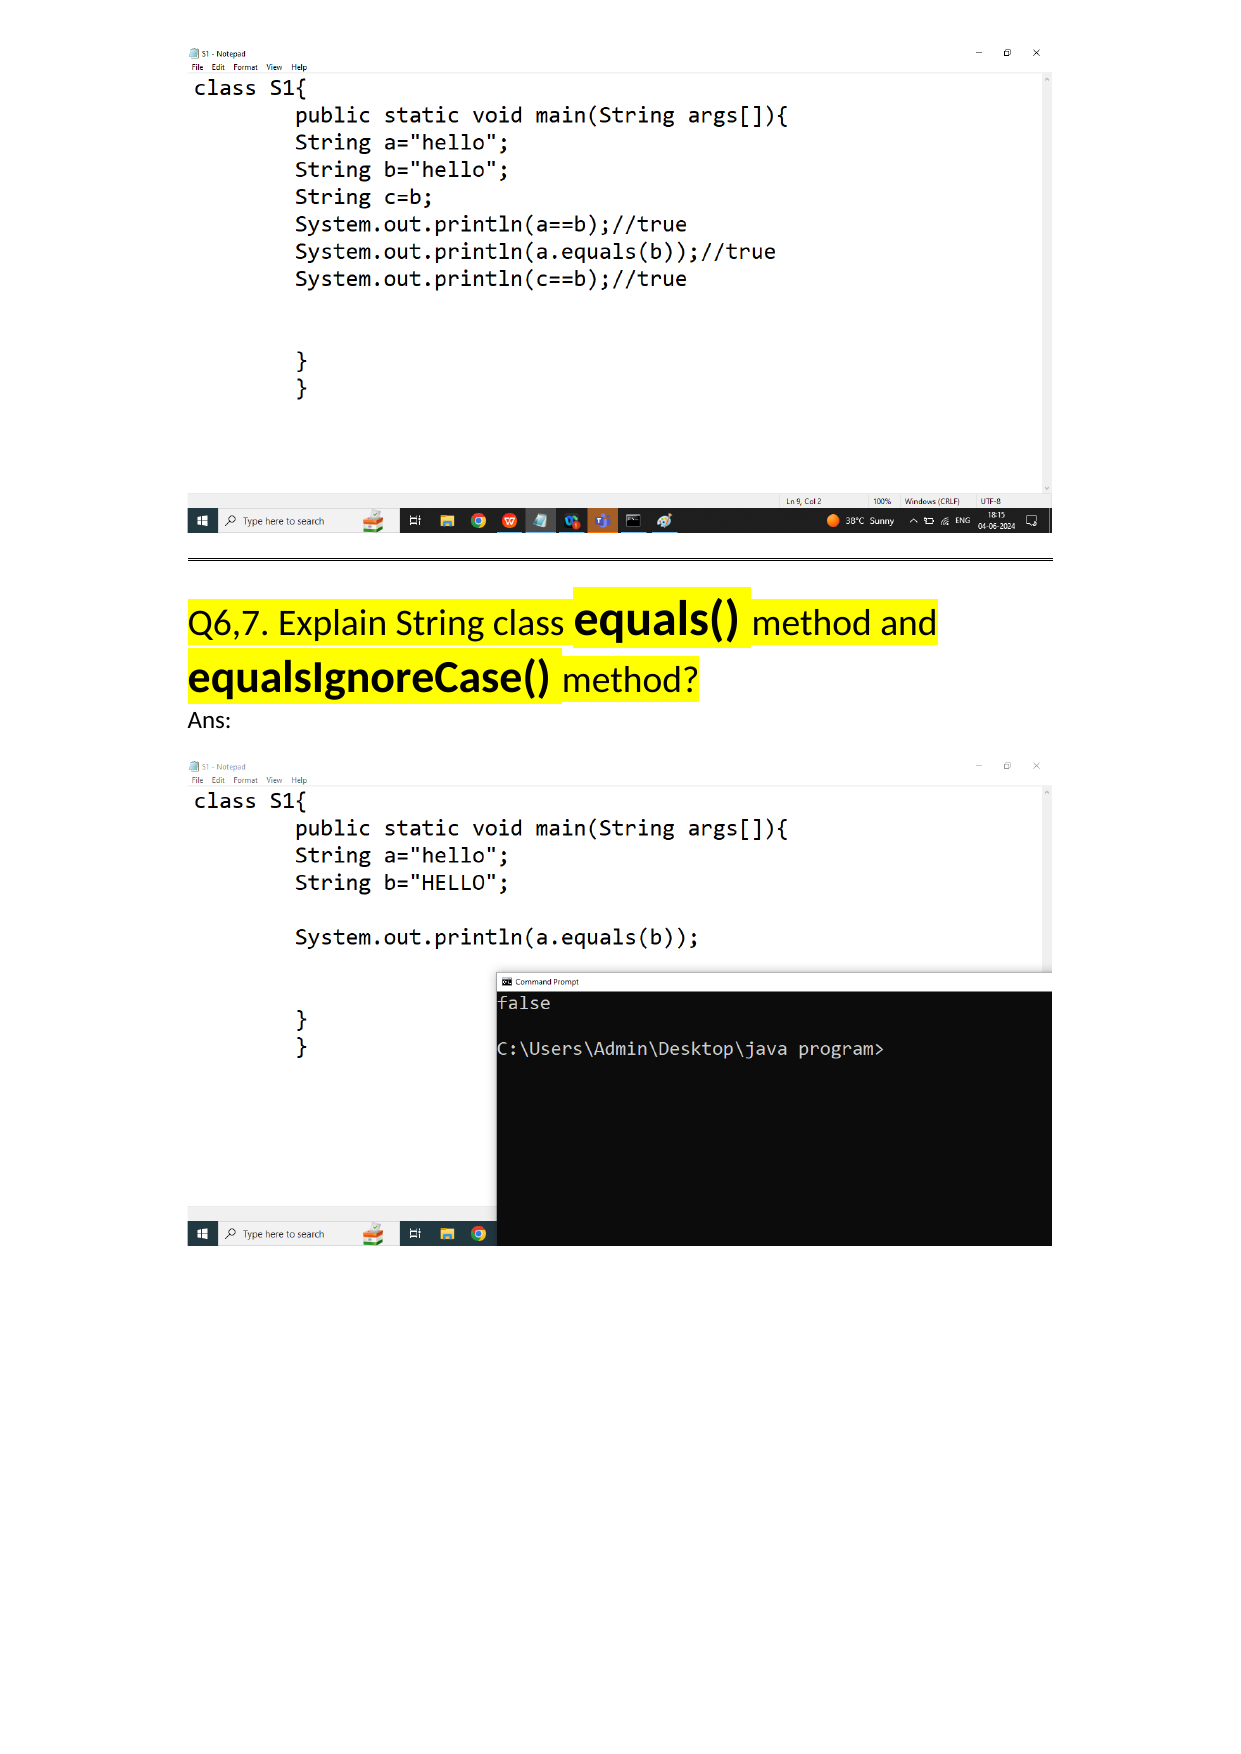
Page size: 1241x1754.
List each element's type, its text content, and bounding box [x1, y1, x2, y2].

text Ans: [187, 704, 1053, 734]
text Q6,7. Explain String class equals() method and equalsIgnoreCase() method? [187, 587, 1053, 704]
picture [187, 759, 1052, 1246]
picture [187, 46, 1052, 533]
